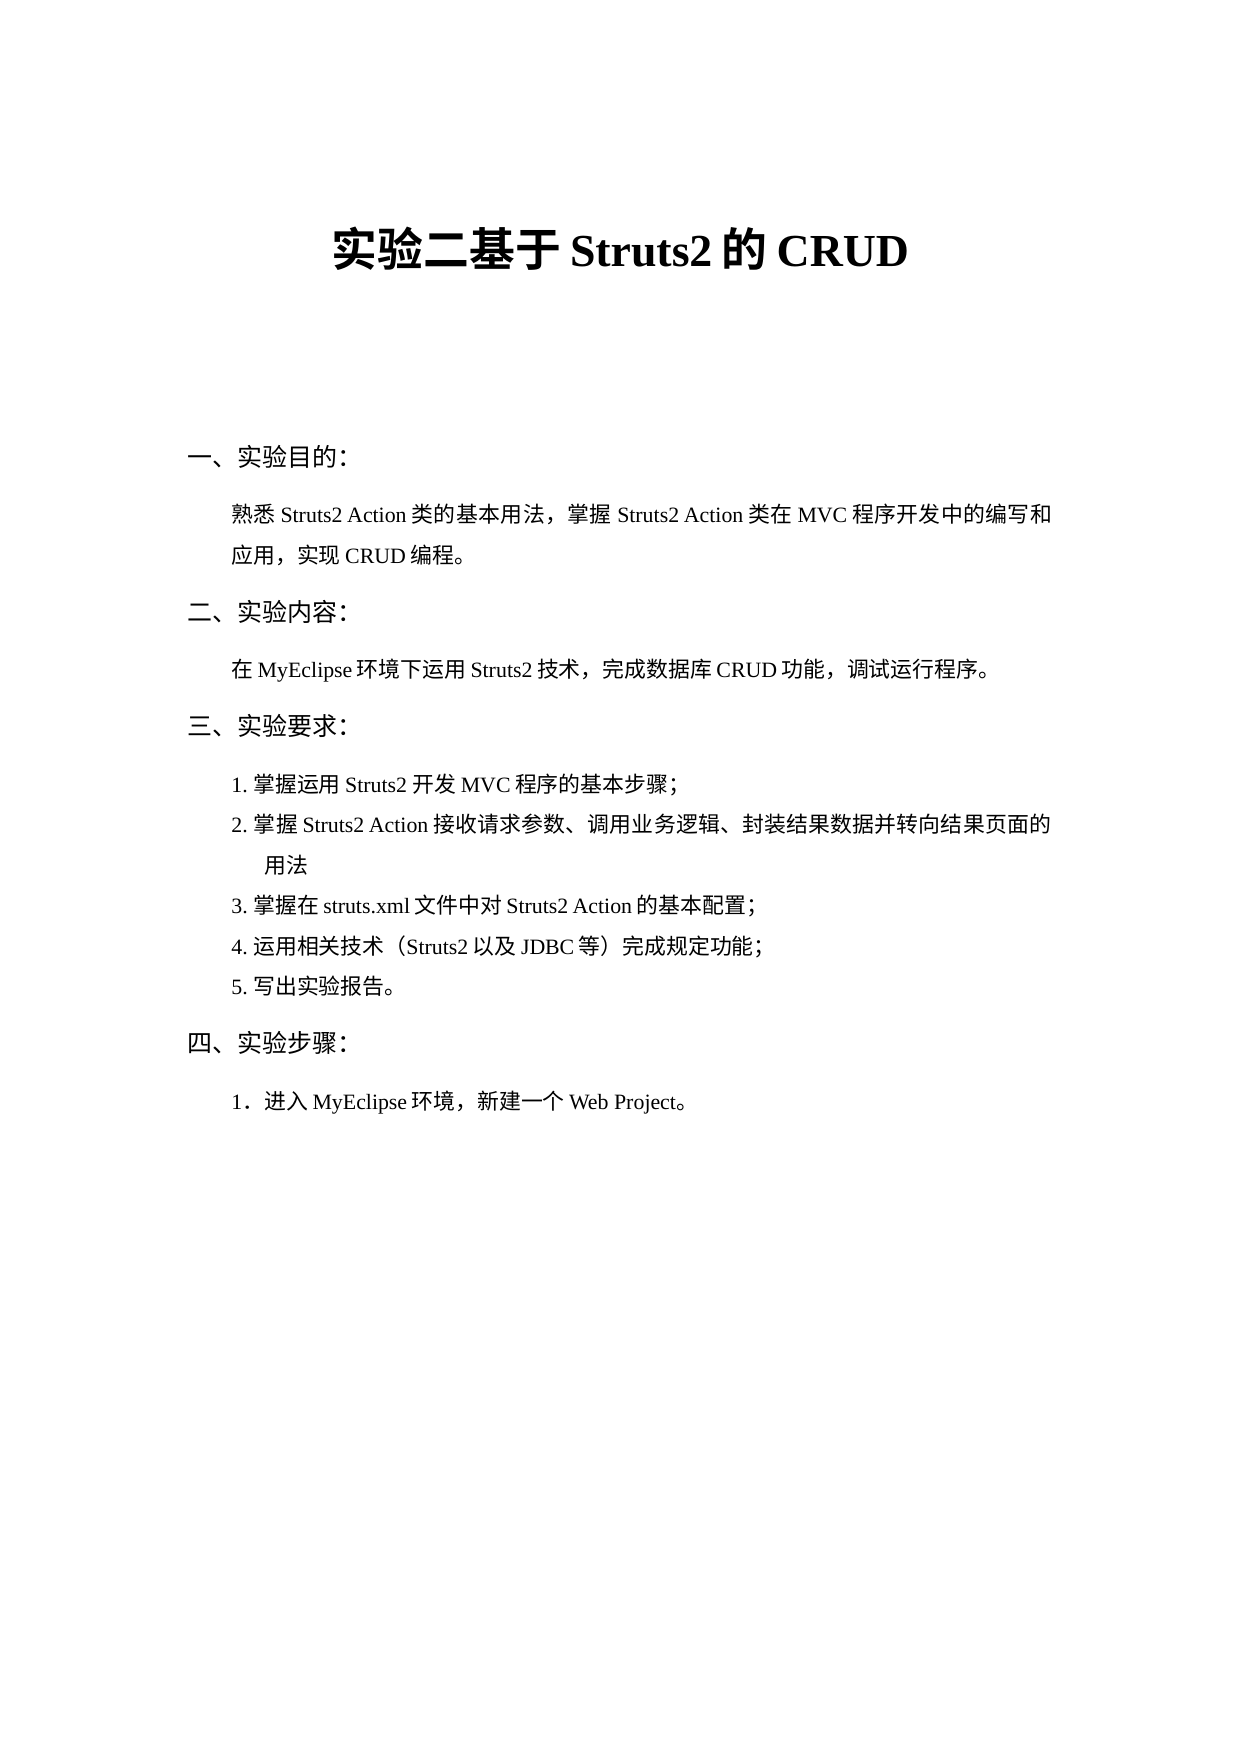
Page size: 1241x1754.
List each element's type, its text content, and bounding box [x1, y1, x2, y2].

text 二、实验内容： [187, 578, 1053, 643]
text 熟悉Struts2 Action类的基本用法，掌握Struts2 Action类在MVC程序开发中的编写和应用，实现CRUD编程。 [231, 497, 1053, 570]
text 1．进入MyEclipse环境，新建一个Web Project。 [231, 1083, 1053, 1116]
text 三、实验要求： [187, 692, 1053, 757]
text 3. 掌握在struts.xml文件中对Struts2 Action的基本配置； [187, 888, 1053, 920]
text 一、实验目的： [187, 423, 1053, 488]
subtitle 实验二基于Struts2的CRUD [187, 197, 1053, 295]
text 在MyEclipse环境下运用Struts2技术，完成数据库CRUD功能，调试运行程序。 [231, 652, 1053, 684]
text 5. 写出实验报告。 [187, 969, 1053, 1001]
text 4. 运用相关技术（Struts2以及JDBC等）完成规定功能； [187, 928, 1053, 961]
text 1. 掌握运用Struts2 开发MVC程序的基本步骤； [187, 766, 1053, 799]
text 2. 掌握Struts2 Action接收请求参数、调用业务逻辑、封装结果数据并转向结果页面的用法 [231, 807, 1053, 880]
text 四、实验步骤： [187, 1009, 1053, 1074]
